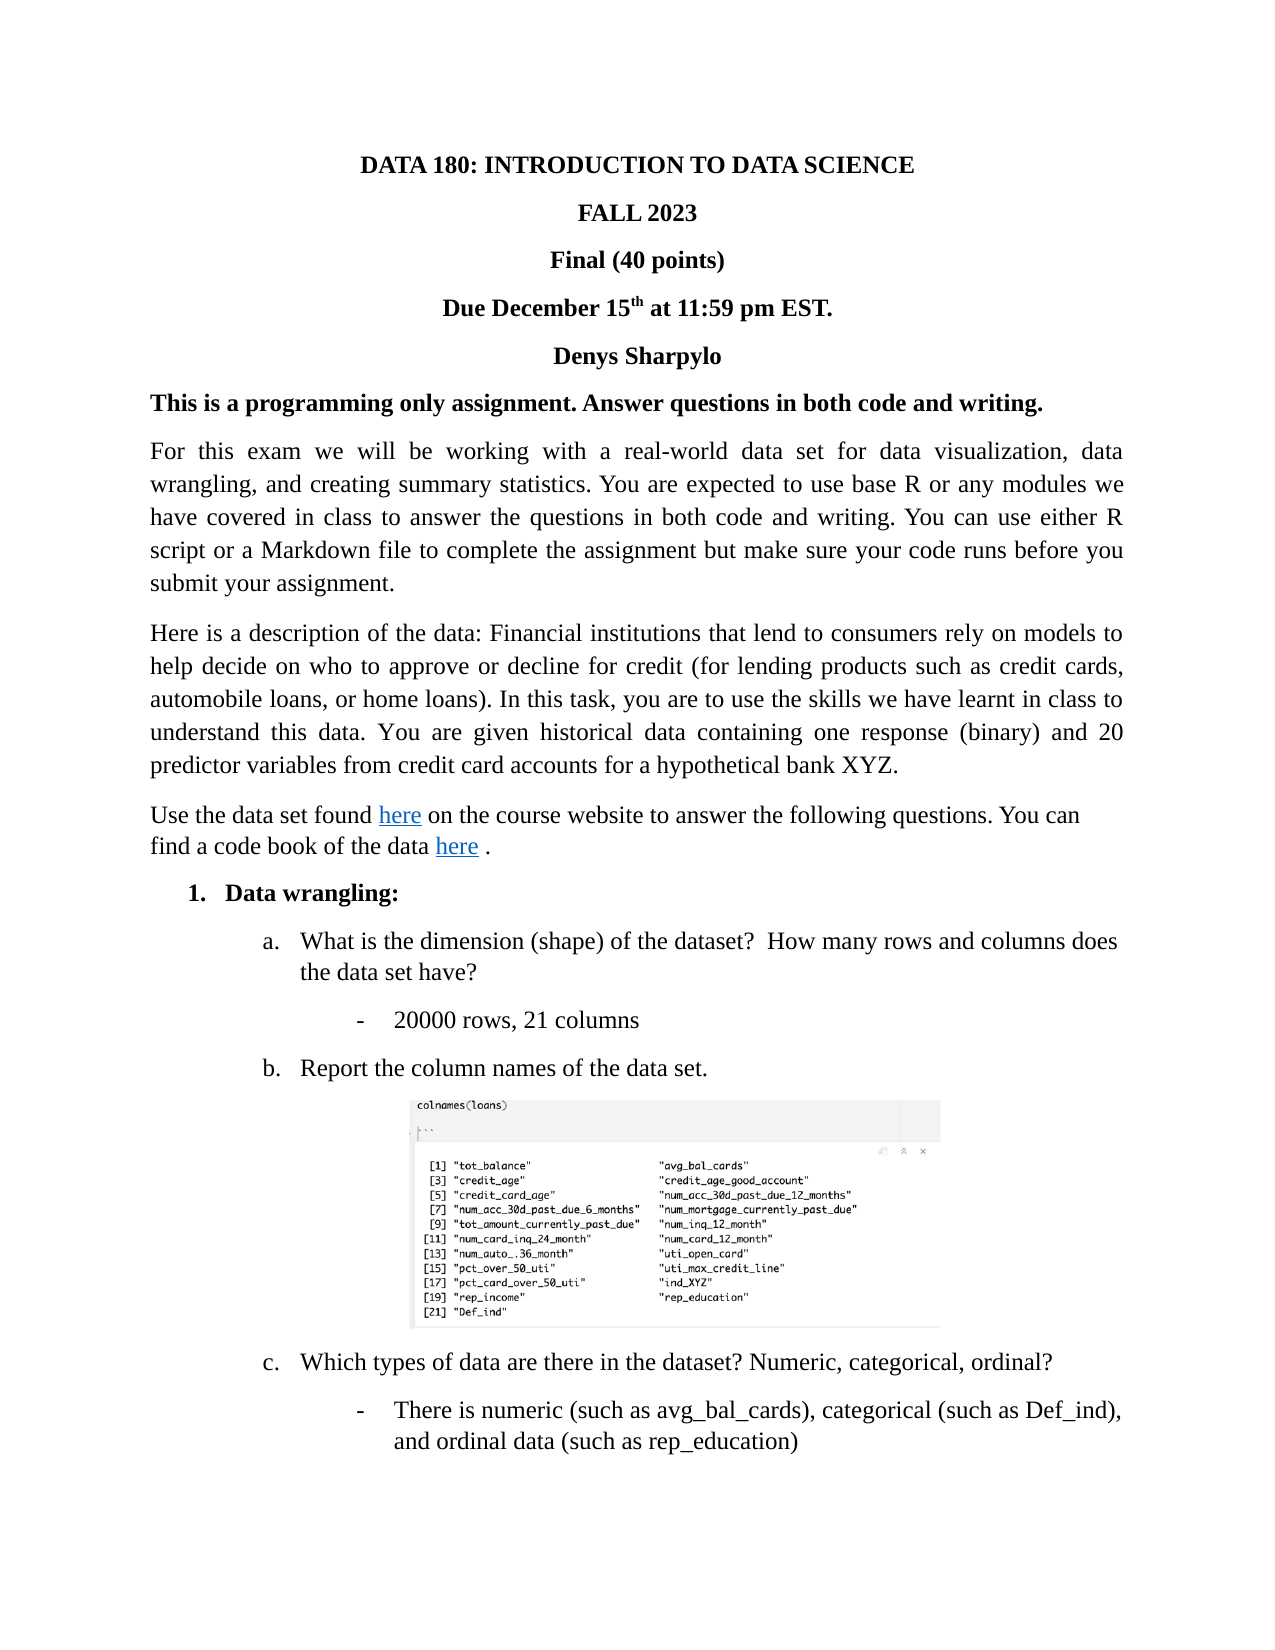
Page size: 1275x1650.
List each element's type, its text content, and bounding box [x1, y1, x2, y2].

picture [409, 1100, 941, 1329]
text FALL 2023 [150, 198, 1125, 226]
list What is the dimension (shape) of the dataset? How many rows and columns does the data set have? [262, 926, 1125, 986]
list Which types of data are there in the dataset? Numeric, categorical, ordinal? [262, 1347, 1125, 1376]
text Use the data set found here on the course website to answer the following questions. You can find a code book of the data here . [150, 800, 1125, 859]
list 20000 rows, 21 columns [356, 1005, 1125, 1034]
text This is a programming only assignment. Answer questions in both code and writing. [150, 388, 1125, 417]
text Denys Sharpylo [150, 341, 1125, 369]
list Report the column names of the data set. [262, 1053, 1125, 1081]
text Here is a description of the data: Financial institutions that lend to consumers rely on models to help decide on who to approve or decline for credit (for lending products such as credit cards, automobile loans, or home loans). In this task, you are to use the skills we have learnt in class to understand this data. You are given historical data containing one response (binary) and 20 predictor variables from credit card accounts for a hypothetical bank XYZ. [150, 618, 1125, 779]
list There is numeric (such as avg_bal_cards), categorical (such as Def_ind), and ordinal data (such as rep_education) [356, 1395, 1125, 1455]
list Data wrangling: [187, 878, 1125, 907]
text DATA 180: INTRODUCTION TO DATA SCIENCE [150, 150, 1125, 179]
text For this exam we will be working with a real-world data set for data visualization, data wrangling, and creating summary statistics. You are expected to use base R or any modules we have covered in class to answer the questions in both code and writing. You can use either R script or a Markdown file to complete the assignment but make sure your code runs before you submit your assignment. [150, 436, 1125, 597]
text Final (40 points) [150, 245, 1125, 274]
text Due December 15th at 11:59 pm EST. [150, 293, 1125, 322]
